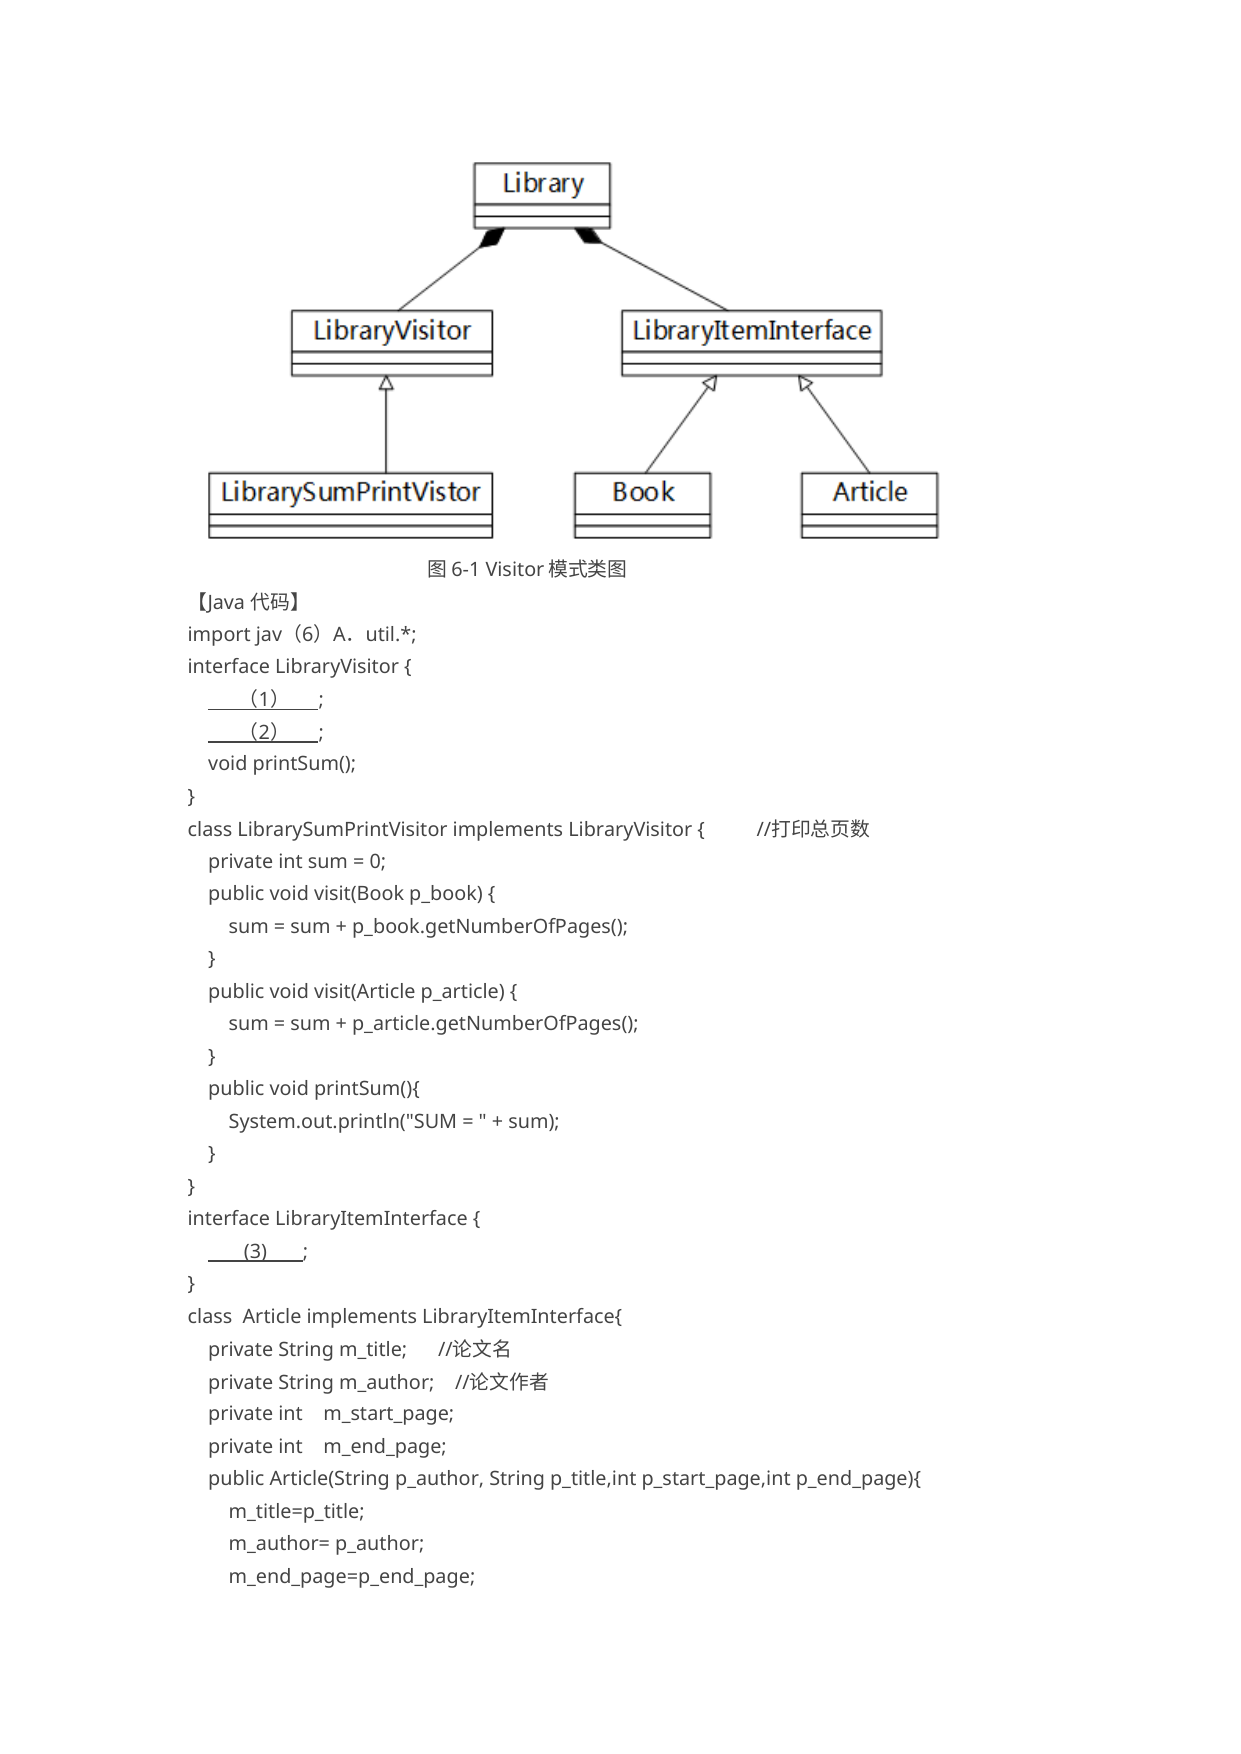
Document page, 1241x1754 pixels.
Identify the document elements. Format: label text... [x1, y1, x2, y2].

text class LibrarySumPrintVisitor implements LibraryVisitor { //打印总页数 [187, 812, 1053, 844]
text void printSum(); [187, 747, 1053, 779]
text （2） ; [187, 714, 1053, 747]
text } [187, 779, 1053, 812]
text } [187, 1267, 1053, 1299]
text private String m_title; //论文名 [187, 1332, 1053, 1364]
text interface LibraryVisitor { [187, 649, 1053, 682]
text sum = sum + p_article.getNumberOfPages(); [187, 1007, 1053, 1039]
text sum = sum + p_book.getNumberOfPages(); [187, 909, 1053, 942]
text System.out.println("SUM = " + sum); [187, 1104, 1053, 1137]
text public Article(String p_author, String p_title,int p_start_page,int p_end_page){ [187, 1462, 1053, 1494]
text class Article implements LibraryItemInterface{ [187, 1299, 1053, 1332]
text m_end_page=p_end_page; [187, 1559, 1053, 1592]
text } [187, 1169, 1053, 1202]
text } [187, 1137, 1053, 1169]
text （1） ; [187, 682, 1053, 714]
text m_title=p_title; [187, 1494, 1053, 1527]
text } [187, 942, 1053, 974]
text import jav（6）A．util.*; [187, 617, 1053, 649]
text private String m_author; //论文作者 [187, 1364, 1053, 1397]
text 【Java 代码】 [187, 584, 1053, 617]
text public void visit(Article p_article) { [187, 974, 1053, 1007]
text } [187, 1039, 1053, 1072]
text private int m_end_page; [187, 1429, 1053, 1462]
text private int sum = 0; [187, 844, 1053, 877]
text private int m_start_page; [187, 1397, 1053, 1429]
text m_author= p_author; [187, 1527, 1053, 1559]
picture [207, 162, 941, 542]
text public void printSum(){ [187, 1072, 1053, 1104]
text (3) ; [187, 1234, 1053, 1267]
text public void visit(Book p_book) { [187, 877, 1053, 909]
text interface LibraryItemInterface { [187, 1202, 1053, 1234]
